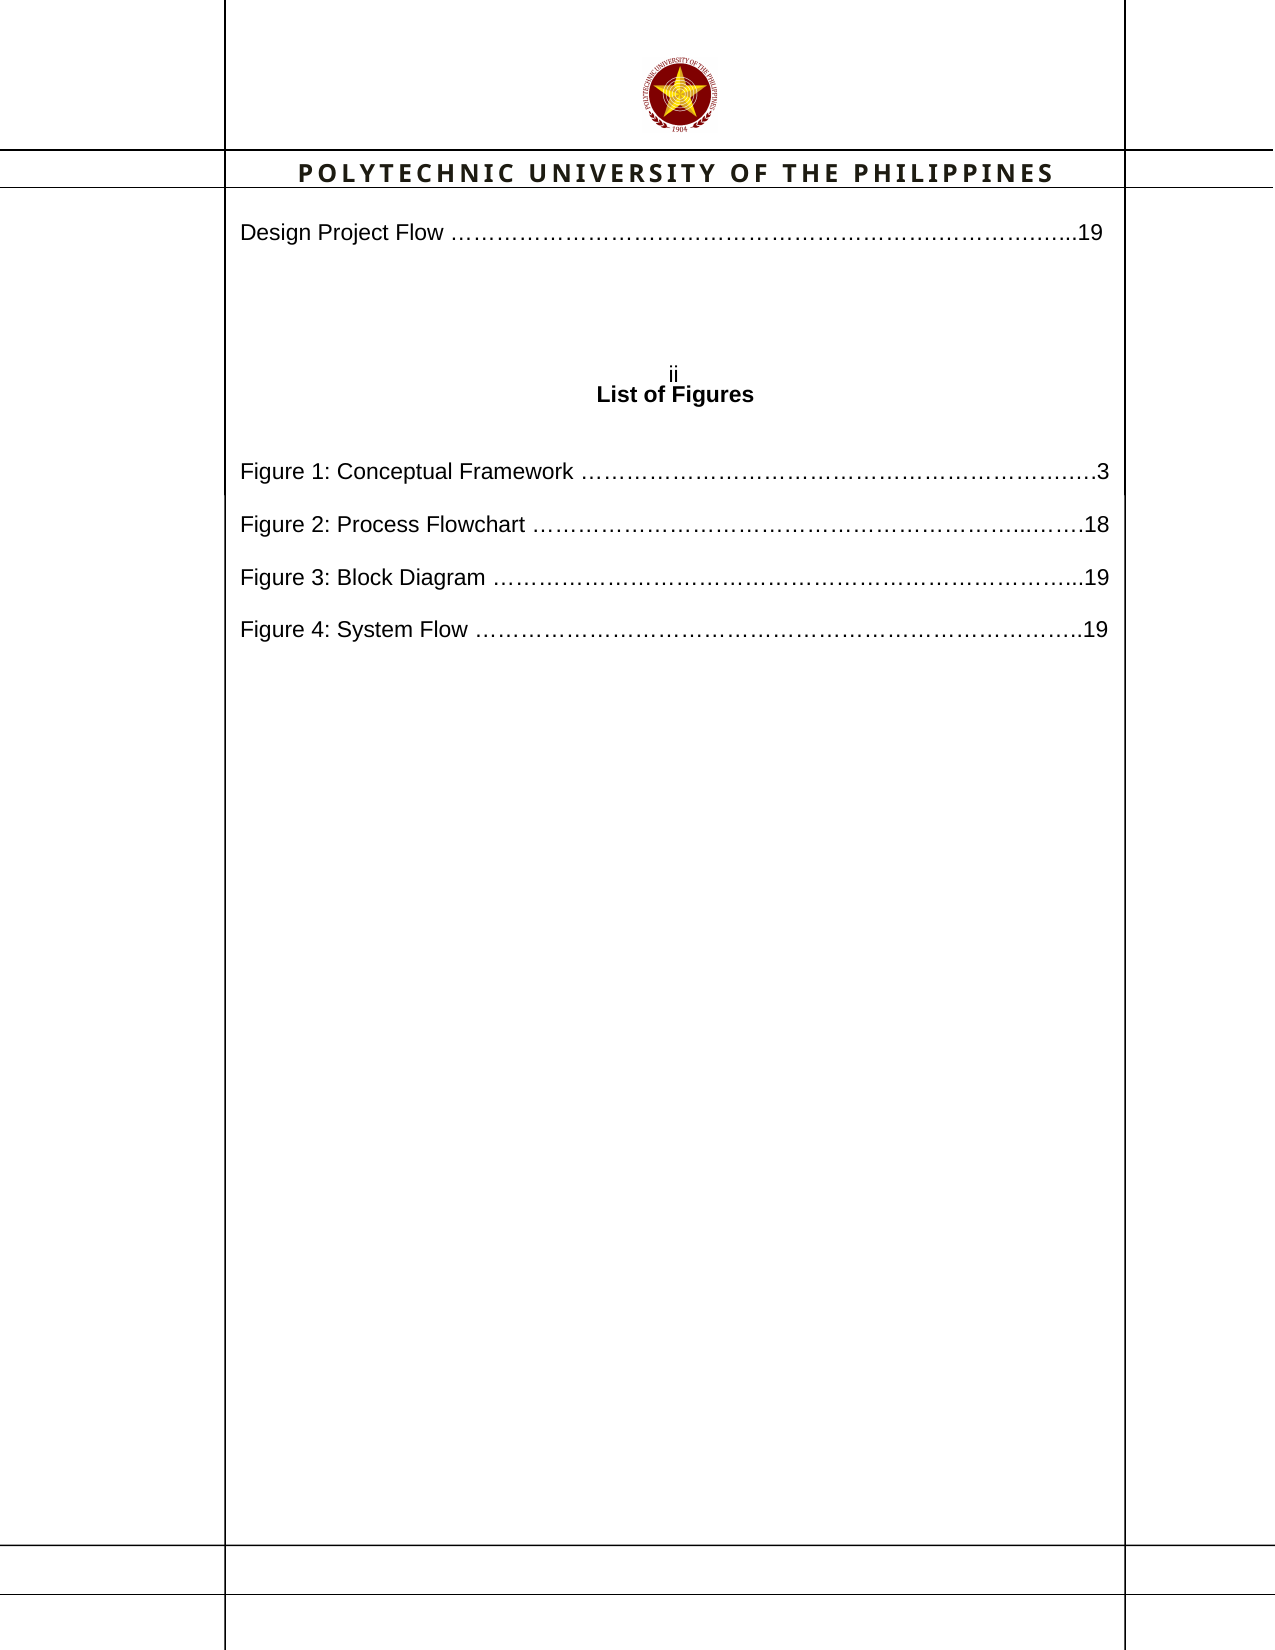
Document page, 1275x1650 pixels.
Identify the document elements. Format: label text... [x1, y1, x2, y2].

text Figure 1: Conceptual Framework ……………………………………………………….….3 [240, 458, 1111, 485]
picture [642, 57, 718, 133]
text List of Figures [240, 381, 1111, 407]
text Design Project Flow ……………………………………………………….………….…...19 [240, 219, 1111, 245]
text Figure 4: System Flow ……………………………………………………………………..19 [240, 616, 1111, 643]
text Figure 3: Block Diagram …………………………………………………………………...19 [240, 564, 1111, 590]
text Figure 2: Process Flowchart ………………………………………………………...…….18 [240, 511, 1111, 537]
